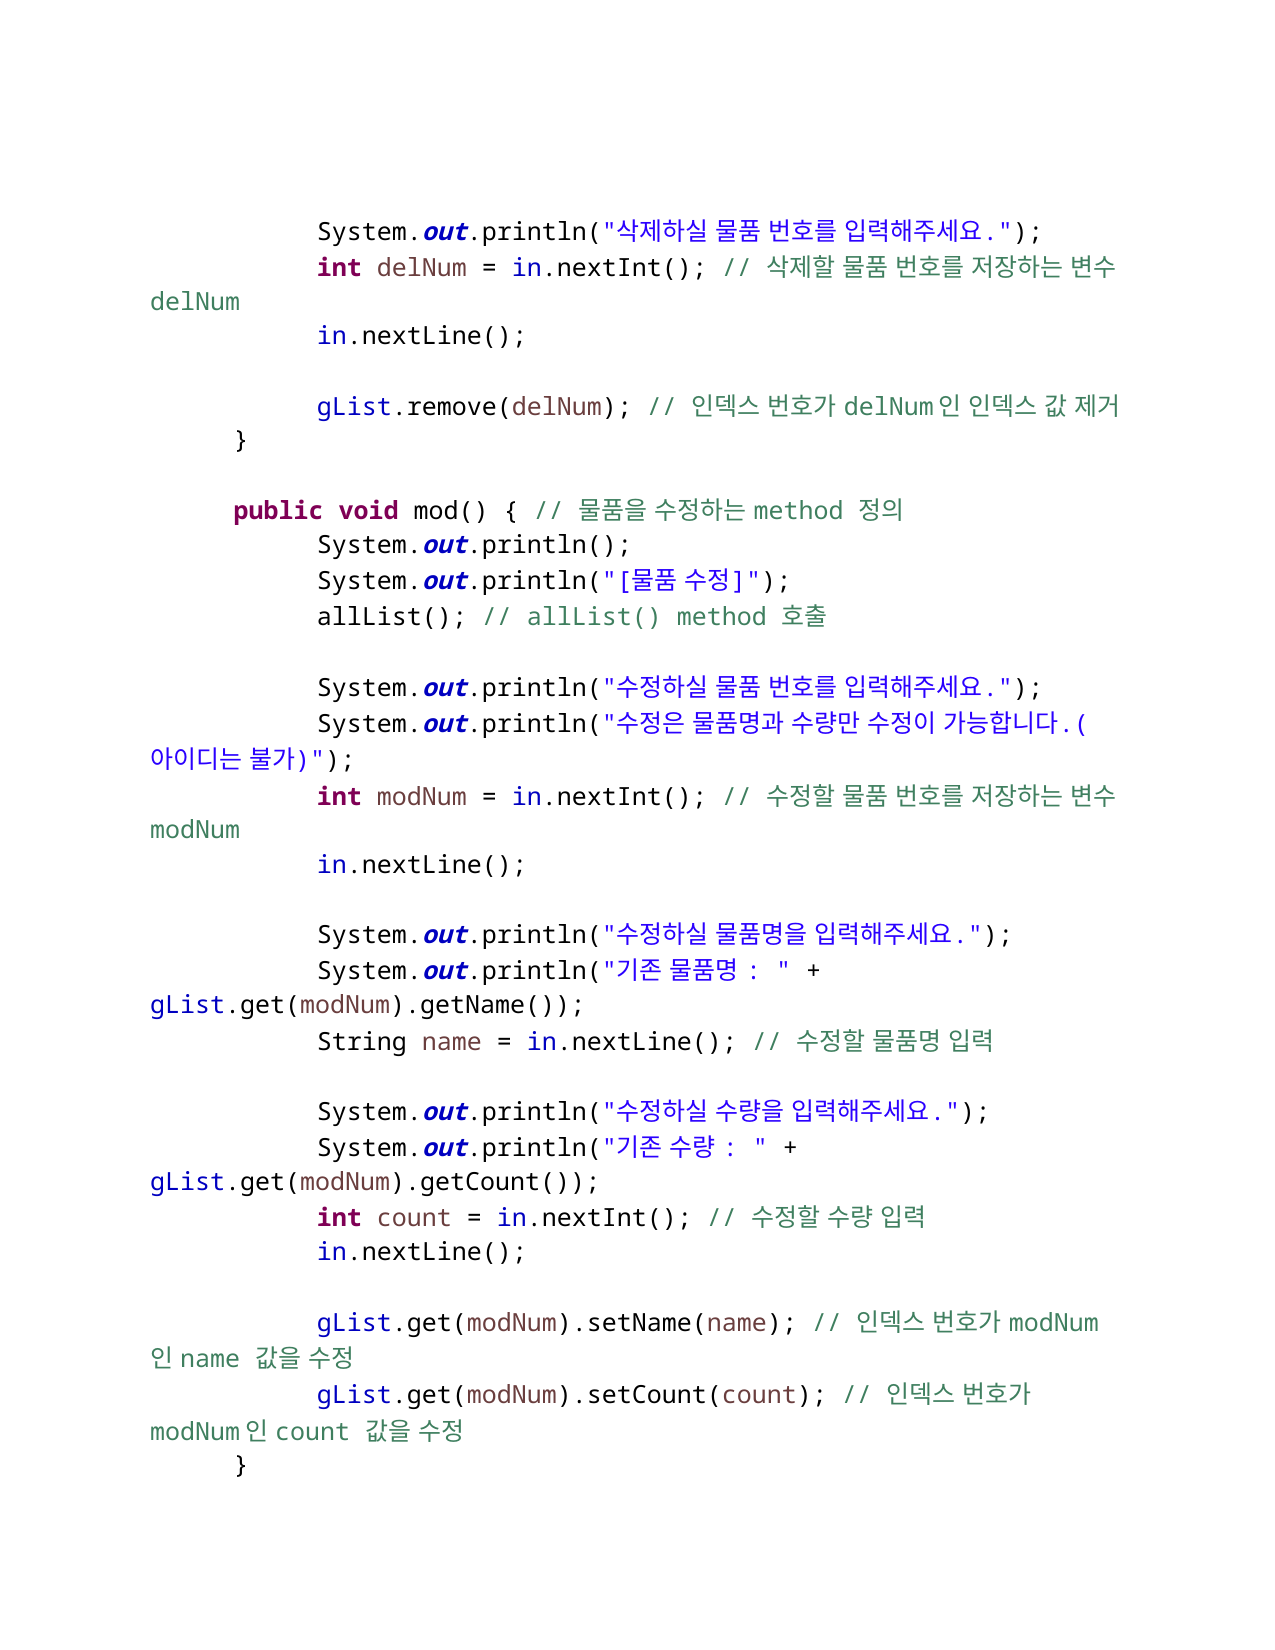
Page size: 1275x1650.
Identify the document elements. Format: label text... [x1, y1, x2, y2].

text System.out.println("수정하실 물품명을 입력해주세요."); [150, 914, 1125, 951]
text System.out.println("수정하실 수량을 입력해주세요."); [150, 1091, 1125, 1127]
text gList.get(modNum).setCount(count); // 인덱스 번호가 modNum인 count 값을 수정 [150, 1375, 1125, 1447]
text in.nextLine(); [150, 318, 1125, 352]
text gList.get(modNum).setName(name); // 인덱스 번호가 modNum인 name 값을 수정 [150, 1302, 1125, 1375]
text int modNum = in.nextInt(); // 수정할 물품 번호를 저장하는 변수 modNum [150, 776, 1125, 846]
text System.out.println("기존 수량 : " + gList.get(modNum).getCount()); [150, 1127, 1125, 1198]
text in.nextLine(); [150, 1234, 1125, 1268]
text System.out.println("기존 물품명 : " + gList.get(modNum).getName()); [150, 951, 1125, 1021]
text String name = in.nextLine(); // 수정할 물품명 입력 [150, 1021, 1125, 1057]
text public void mod() { // 물품을 수정하는 method 정의 [150, 490, 1125, 527]
text System.out.println("[물품 수정]"); [150, 561, 1125, 597]
text System.out.println("수정하실 물품 번호를 입력해주세요."); [150, 667, 1125, 703]
text System.out.println(); [150, 527, 1125, 561]
text allList(); // allList() method 호출 [150, 597, 1125, 633]
text gList.remove(delNum); // 인덱스 번호가 delNum인 인덱스 값 제거 [150, 386, 1125, 422]
text System.out.println("삭제하실 물품 번호를 입력해주세요."); [150, 211, 1125, 247]
text } [150, 422, 1125, 456]
text int delNum = in.nextInt(); // 삭제할 물품 번호를 저장하는 변수 delNum [150, 247, 1125, 318]
text System.out.println("수정은 물품명과 수량만 수정이 가능합니다.(아이디는 불가)"); [150, 703, 1125, 776]
text } [150, 1447, 1125, 1481]
text int count = in.nextInt(); // 수정할 수량 입력 [150, 1198, 1125, 1234]
text in.nextLine(); [150, 846, 1125, 880]
